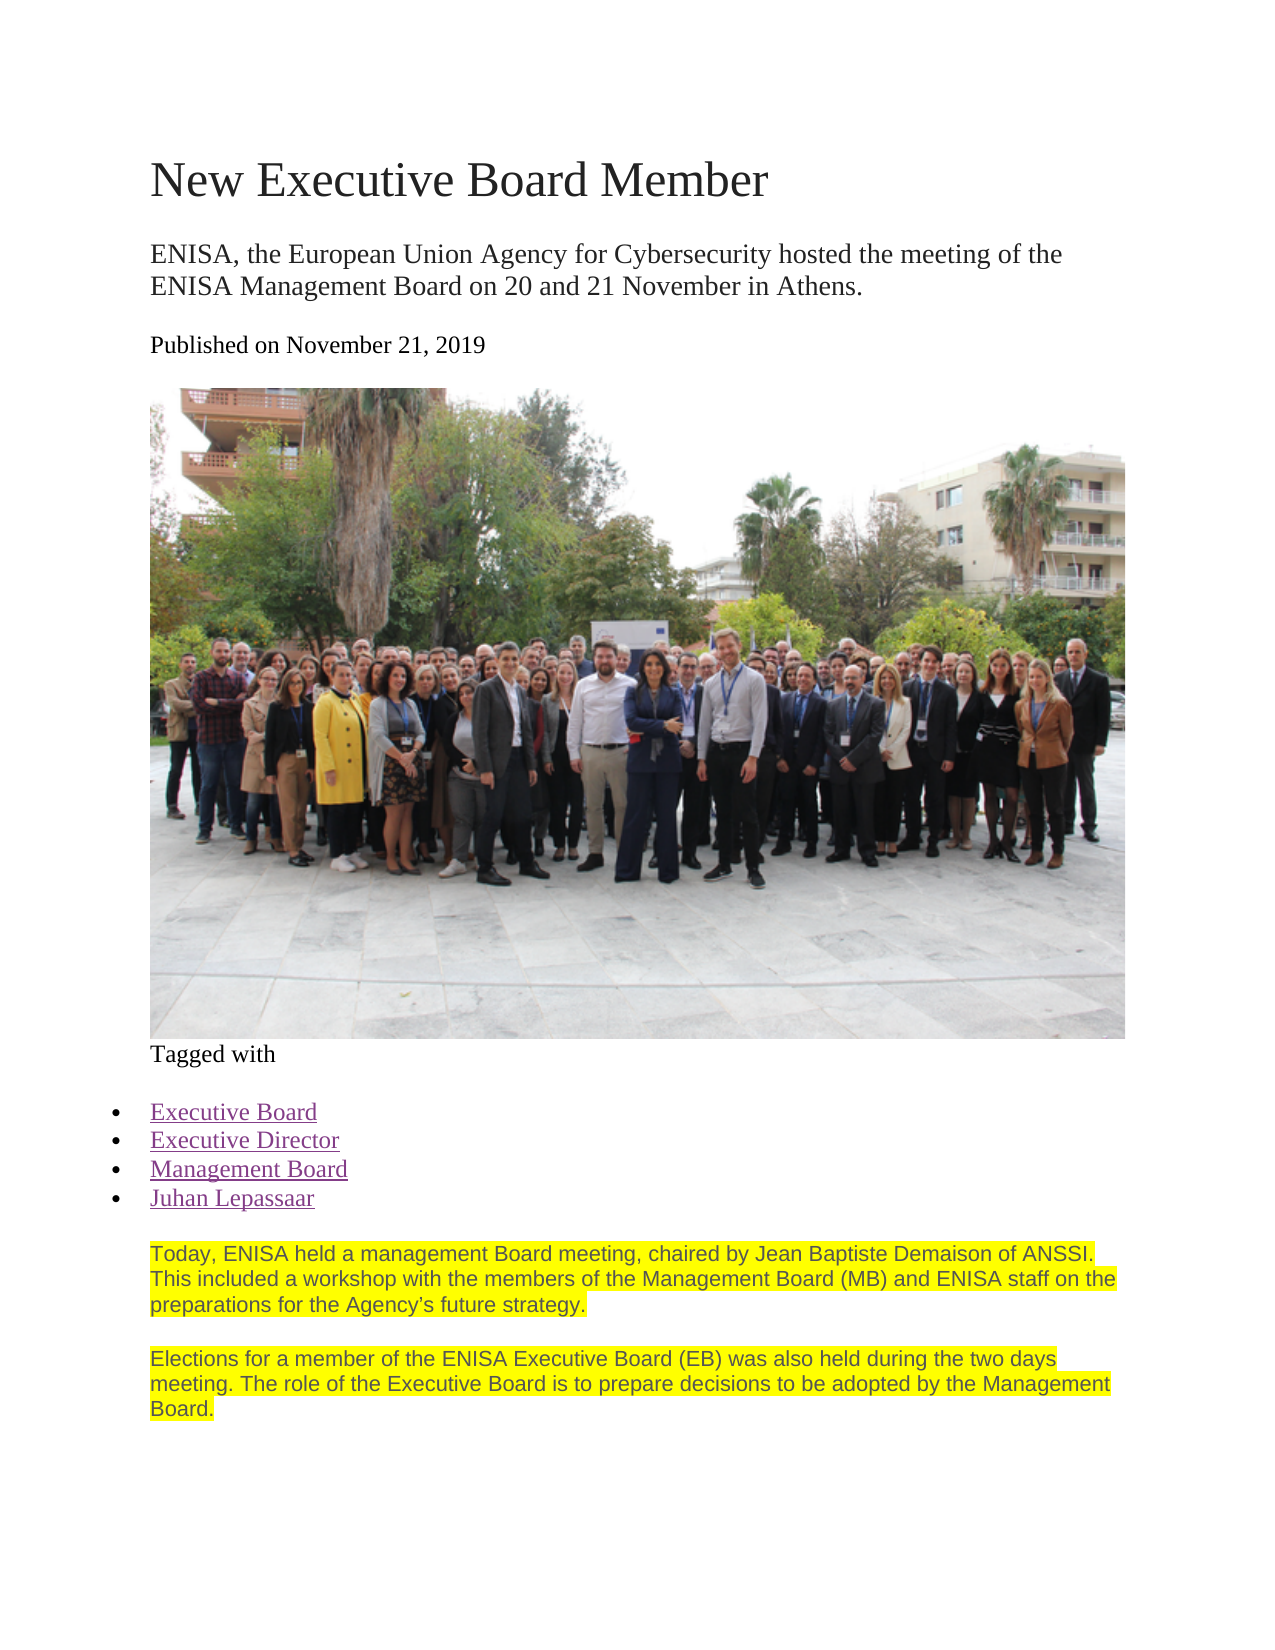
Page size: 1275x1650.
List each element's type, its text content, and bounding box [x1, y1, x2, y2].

text Today, ENISA held a management Board meeting, chaired by Jean Baptiste Demaison of ANSSI. This included a workshop with the members of the Management Board (MB) and ENISA staff on the preparations for the Agency’s future strategy. [587, 1241, 1125, 1317]
text New Executive Board Member [150, 150, 1125, 207]
text Published on November 21, 2019 [150, 331, 1125, 359]
list Juhan Lepassaar [112, 1183, 1125, 1212]
list Management Board [112, 1154, 1125, 1183]
picture [150, 388, 1125, 1039]
text ENISA, the European Union Agency for Cybersecurity hosted the meeting of the ENISA Management Board on 20 and 21 November in Athens. [150, 237, 1125, 301]
list Executive Director [112, 1126, 1125, 1154]
list Executive Board [112, 1097, 1125, 1126]
text Elections for a member of the ENISA Executive Board (EB) was also held during the two days meeting. The role of the Executive Board is to prepare decisions to be adopted by the Management Board. [214, 1346, 1125, 1421]
text Tagged with [150, 1039, 1125, 1068]
